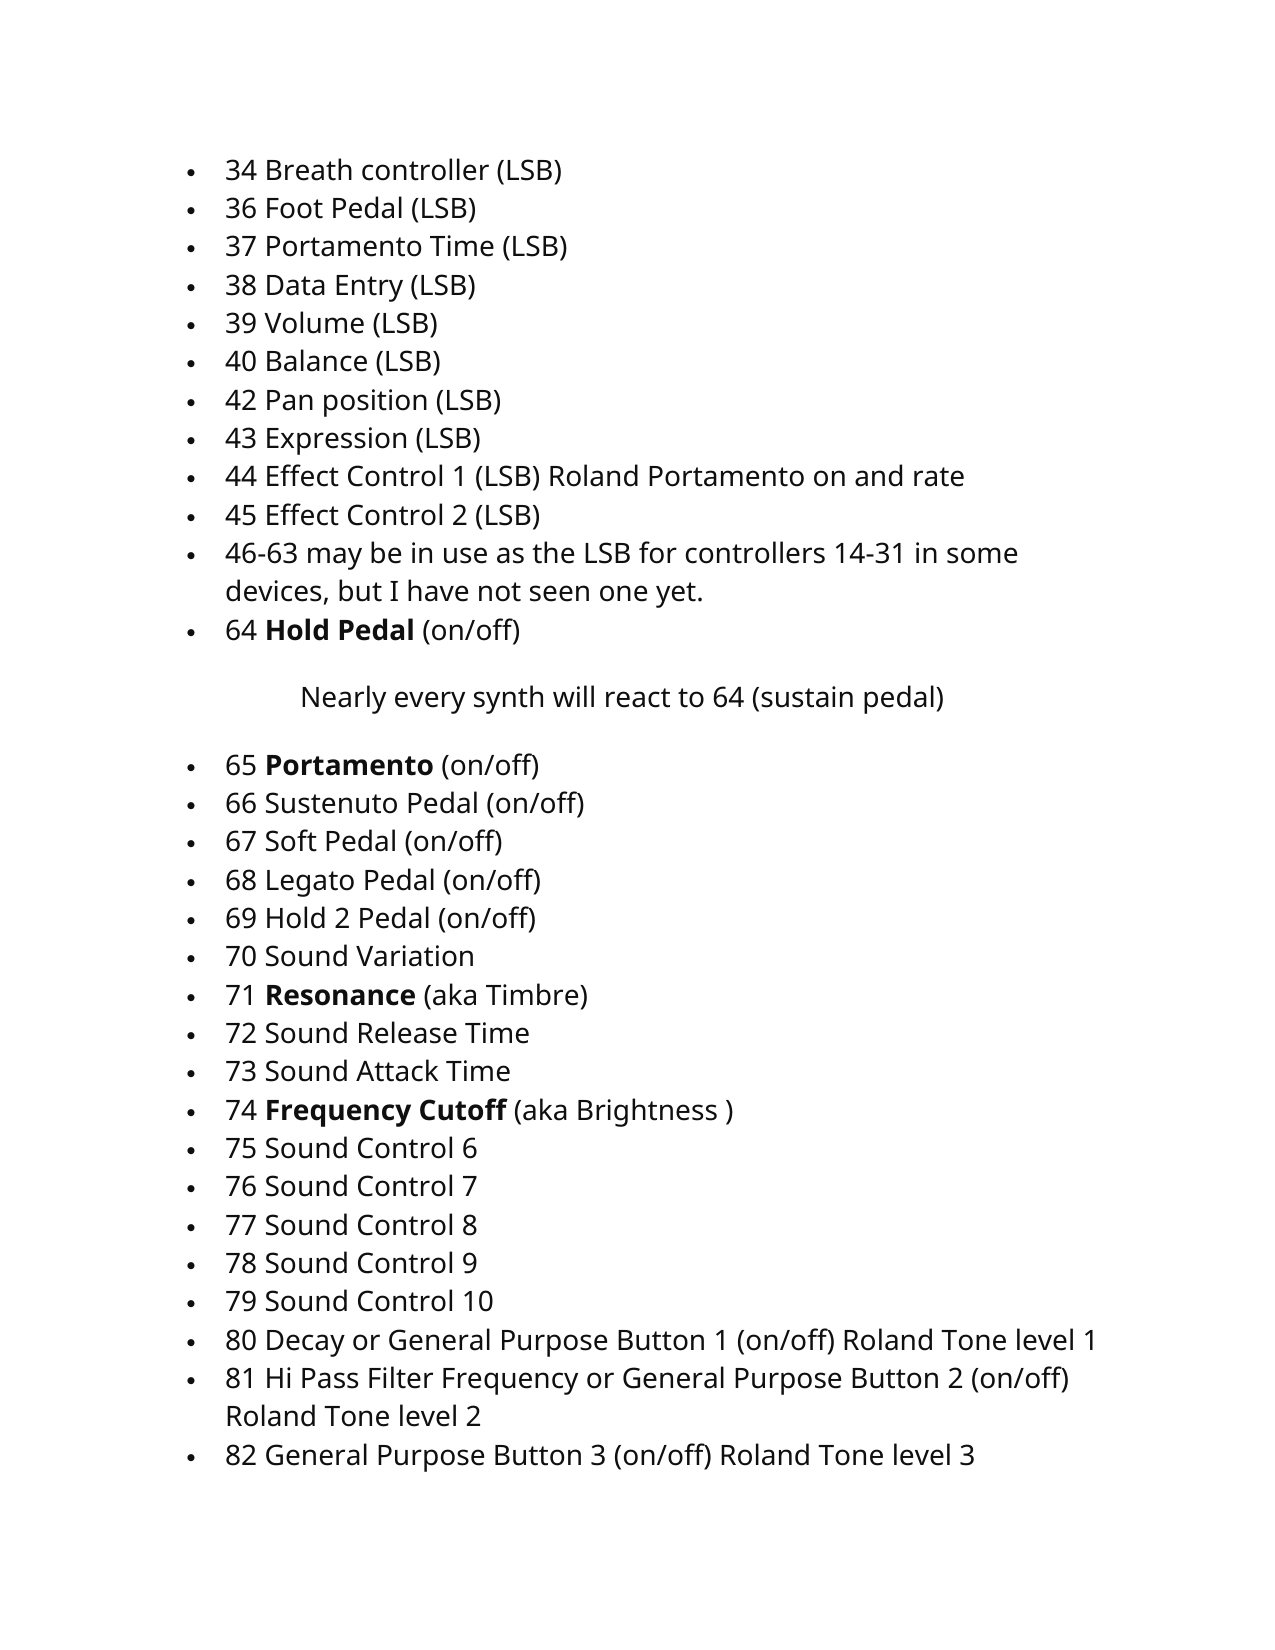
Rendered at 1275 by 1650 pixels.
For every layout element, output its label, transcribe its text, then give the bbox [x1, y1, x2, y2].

list 73 Sound Attack Time [187, 1052, 1125, 1090]
list 67 Soft Pedal (on/off) [187, 822, 1125, 860]
list 76 Sound Control 7 [187, 1167, 1125, 1205]
list 79 Sound Control 10 [187, 1282, 1125, 1320]
list 78 Sound Control 9 [187, 1243, 1125, 1282]
list 64 Hold Pedal (on/off) [187, 610, 1125, 648]
list 77 Sound Control 8 [187, 1205, 1125, 1243]
list 68 Legato Pedal (on/off) [187, 860, 1125, 898]
text Nearly every synth will react to 64 (sustain pedal) [300, 677, 1125, 716]
list 34 Breath controller (LSB) [187, 150, 1125, 188]
list 38 Data Entry (LSB) [187, 265, 1125, 303]
list 70 Sound Variation [187, 937, 1125, 975]
list 80 Decay or General Purpose Button 1 (on/off) Roland Tone level 1 [187, 1320, 1125, 1358]
list 72 Sound Release Time [187, 1013, 1125, 1052]
list 43 Expression (LSB) [187, 418, 1125, 457]
list 44 Effect Control 1 (LSB) Roland Portamento on and rate [187, 457, 1125, 495]
list 40 Balance (LSB) [187, 342, 1125, 380]
list 75 Sound Control 6 [187, 1128, 1125, 1167]
list 45 Effect Control 2 (LSB) [187, 495, 1125, 533]
list 36 Foot Pedal (LSB) [187, 188, 1125, 227]
list 69 Hold 2 Pedal (on/off) [187, 898, 1125, 937]
list 81 Hi Pass Filter Frequency or General Purpose Button 2 (on/off) Roland Tone level 2 [187, 1358, 1125, 1435]
list 74 Frequency Cutoff (aka Brightness ) [187, 1090, 1125, 1128]
list 46-63 may be in use as the LSB for controllers 14-31 in some devices, but I have not seen one yet. [187, 533, 1125, 610]
list 82 General Purpose Button 3 (on/off) Roland Tone level 3 [187, 1435, 1125, 1473]
list 66 Sustenuto Pedal (on/off) [187, 783, 1125, 822]
list 65 Portamento (on/off) [187, 745, 1125, 783]
list 37 Portamento Time (LSB) [187, 227, 1125, 265]
list 71 Resonance (aka Timbre) [187, 975, 1125, 1013]
list 42 Pan position (LSB) [187, 380, 1125, 418]
list 39 Volume (LSB) [187, 303, 1125, 342]
